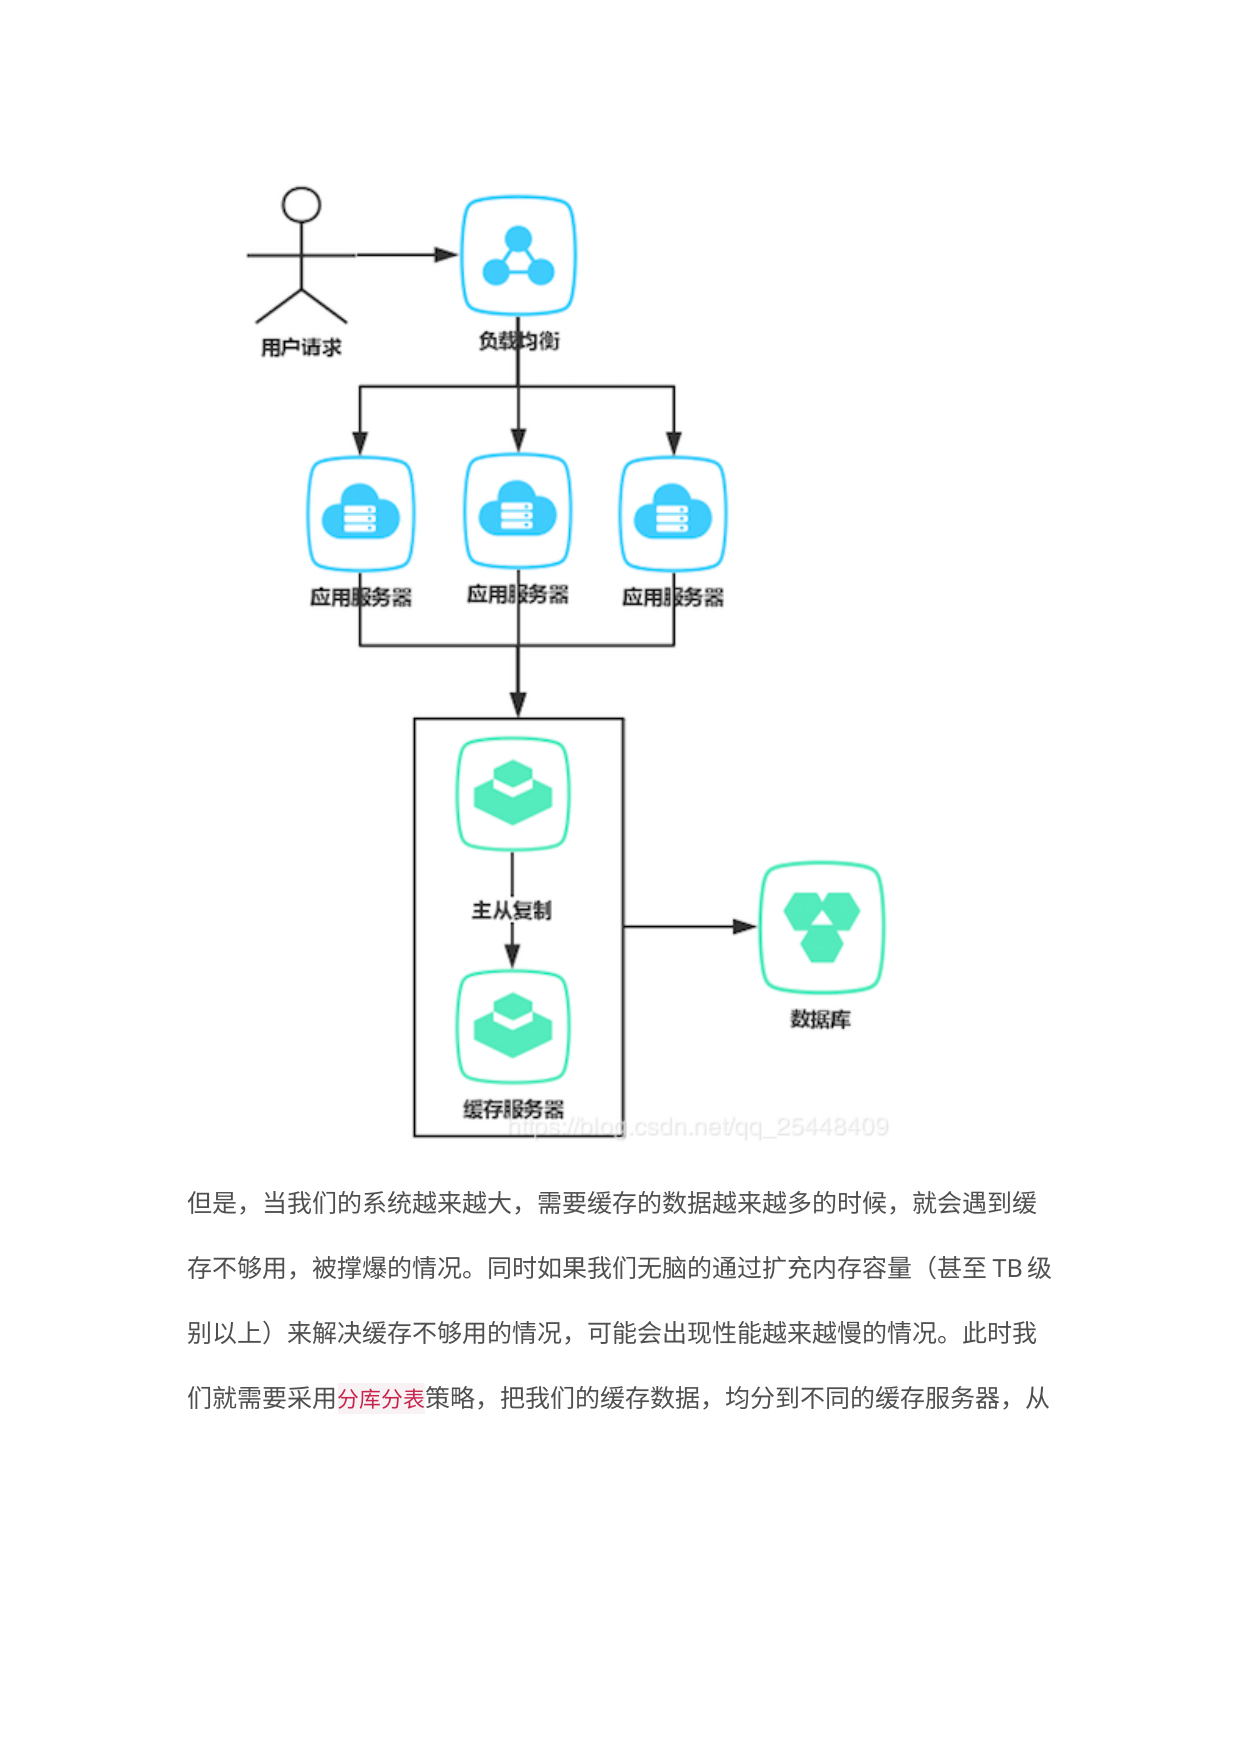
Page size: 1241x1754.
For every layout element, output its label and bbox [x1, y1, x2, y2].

picture [187, 162, 904, 1156]
text [187, 162, 1053, 1429]
